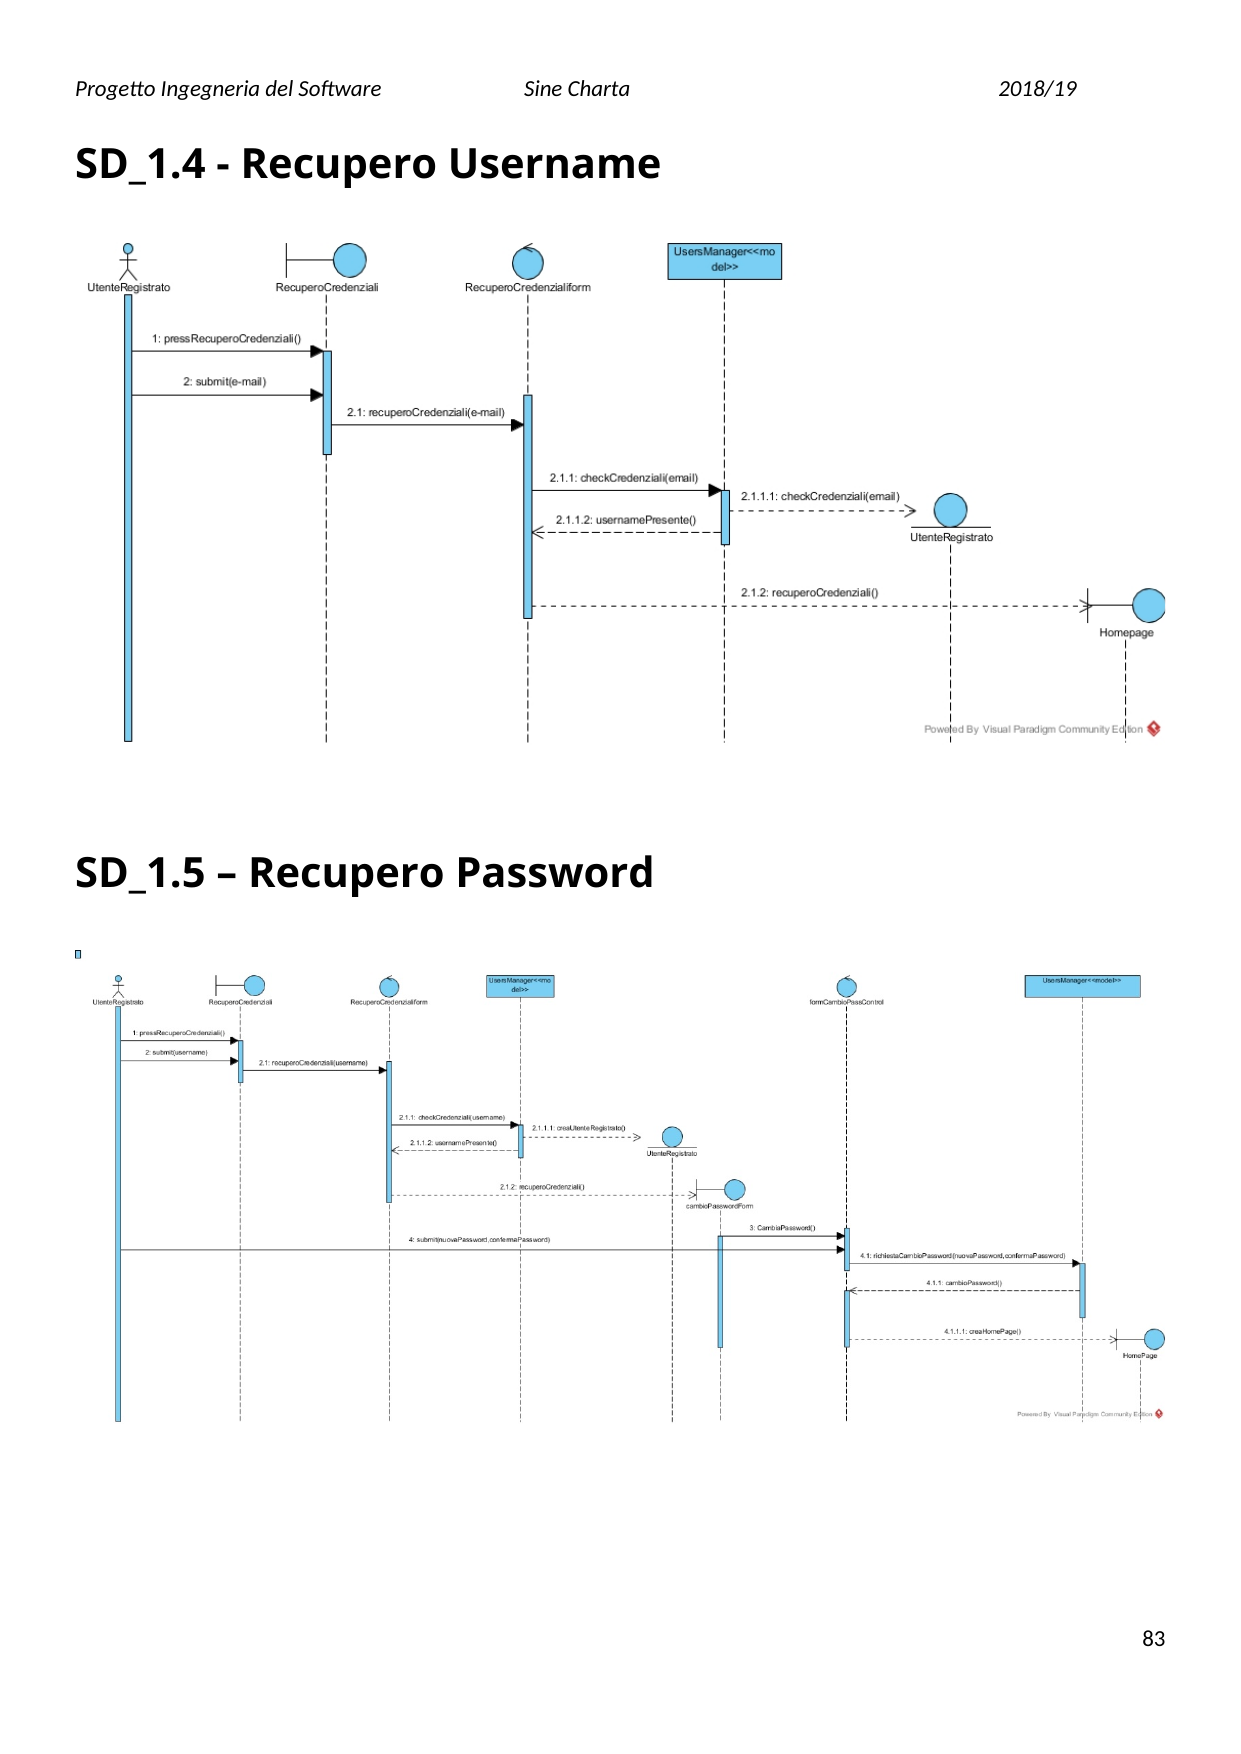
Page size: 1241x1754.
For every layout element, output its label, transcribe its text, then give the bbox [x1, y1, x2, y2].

picture [75, 242, 1166, 746]
subtitle SD_1.5 – Recupero Password [75, 843, 1165, 899]
picture [75, 950, 1166, 1424]
subtitle SD_1.4 - Recupero Username [75, 134, 1165, 191]
